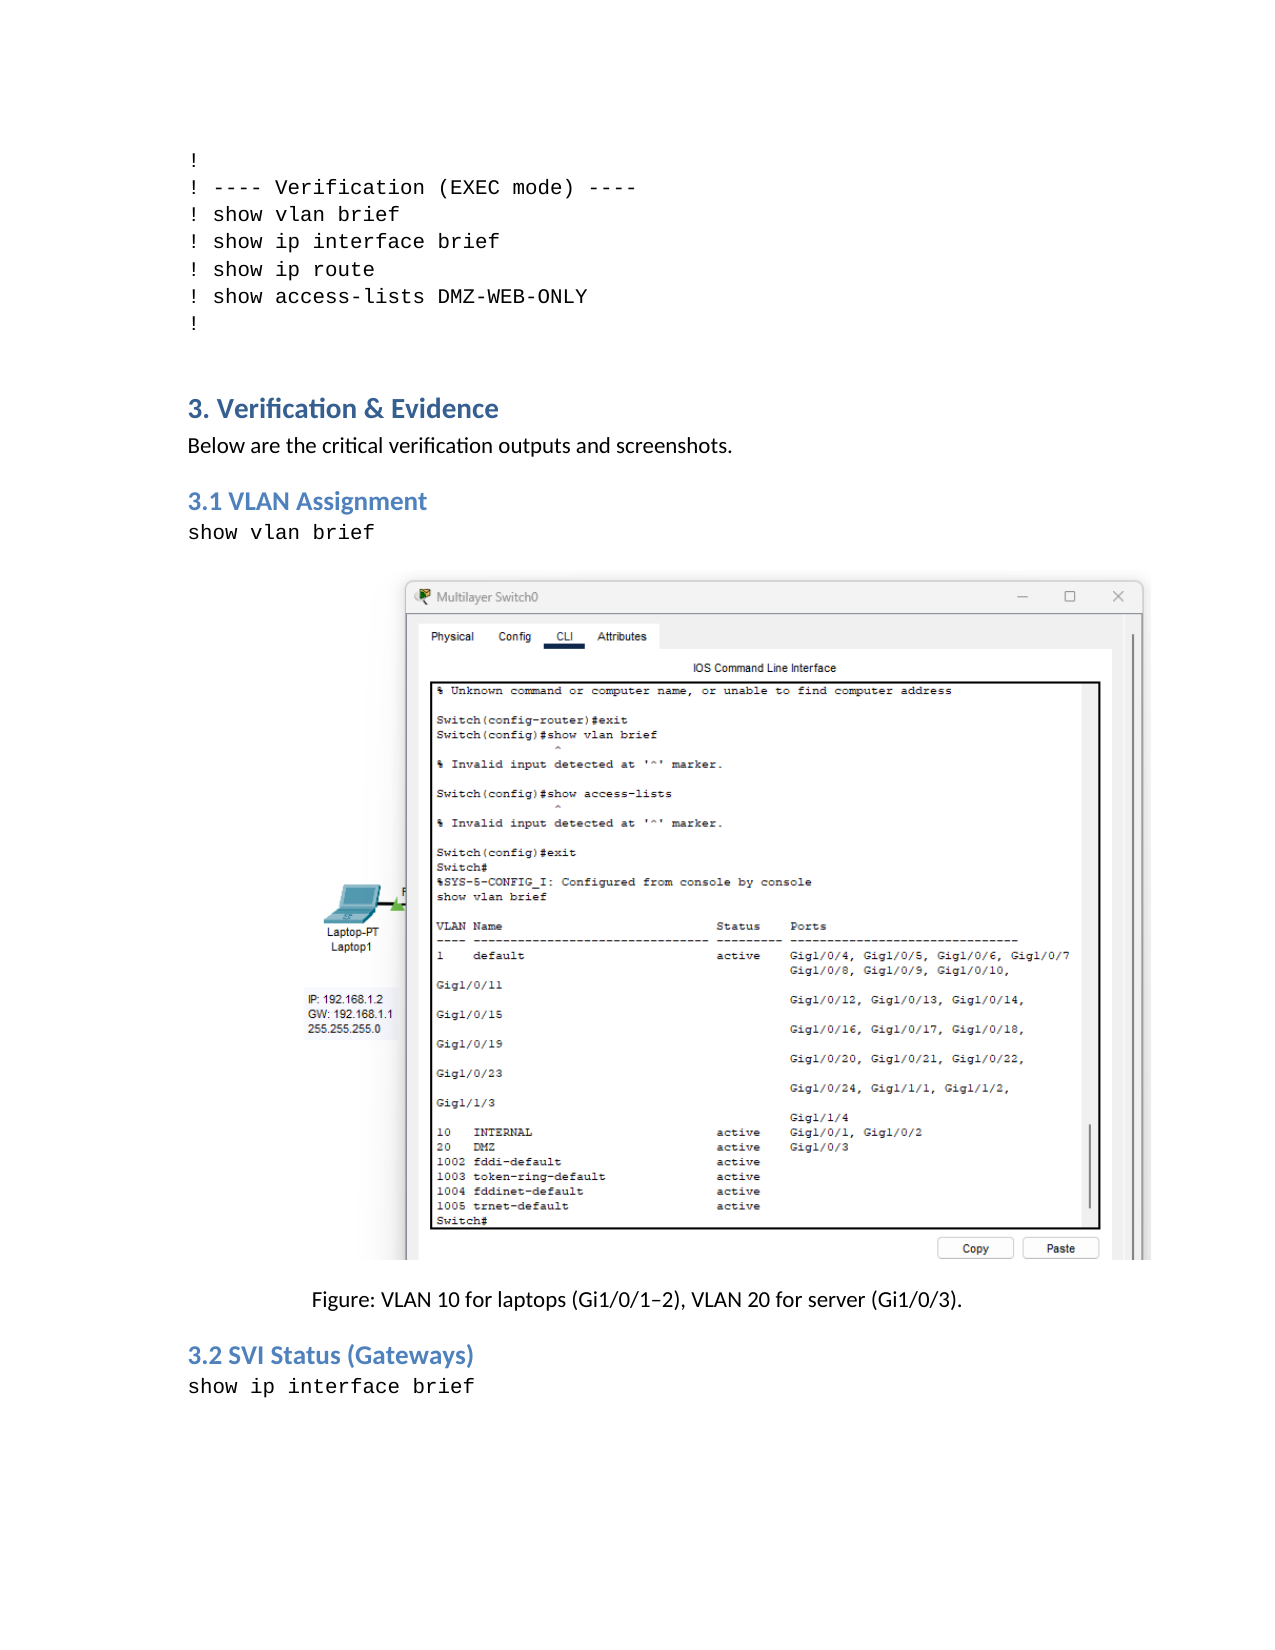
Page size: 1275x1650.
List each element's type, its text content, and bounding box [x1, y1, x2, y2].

text show ip interface brief [187, 1376, 1087, 1399]
picture [206, 570, 1152, 1260]
text Figure: VLAN 10 for laptops (Gi1/0/1–2), VLAN 20 for server (Gi1/0/3). [187, 1285, 1087, 1313]
subtitle 3. Verification & Evidence [187, 390, 1087, 426]
text show vlan brief [187, 522, 1087, 546]
subtitle 3.1 VLAN Assignment [187, 484, 1087, 517]
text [187, 150, 1087, 337]
text Below are the critical verification outputs and screenshots. [187, 431, 1087, 459]
subtitle 3.2 SVI Status (Gateways) [187, 1338, 1087, 1371]
